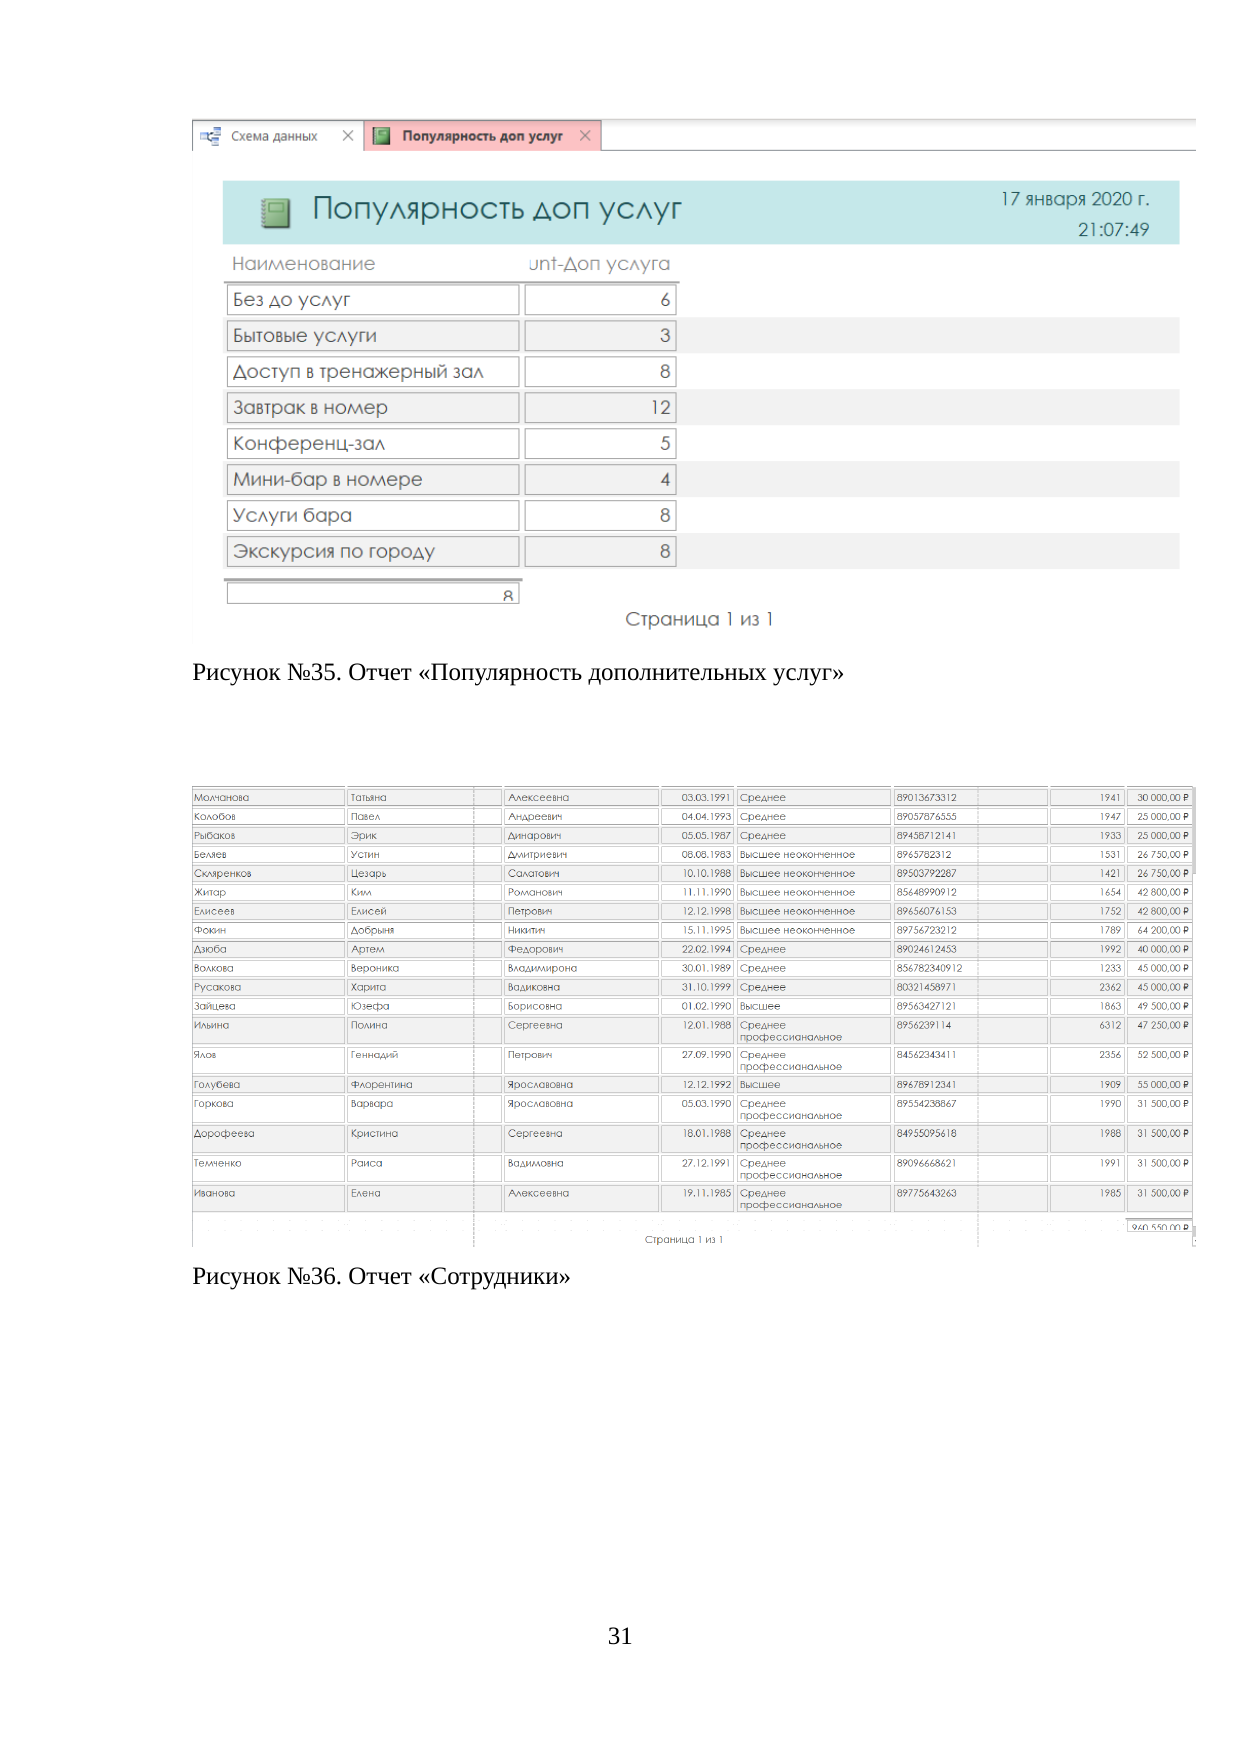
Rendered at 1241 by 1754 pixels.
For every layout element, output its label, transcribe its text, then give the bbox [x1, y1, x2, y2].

picture [192, 786, 1196, 1247]
picture [192, 118, 1196, 644]
text Рисунок №36. Отчет «Сотрудники» [118, 1261, 1122, 1290]
text Рисунок №35. Отчет «Популярность дополнительных услуг» [118, 657, 1122, 686]
